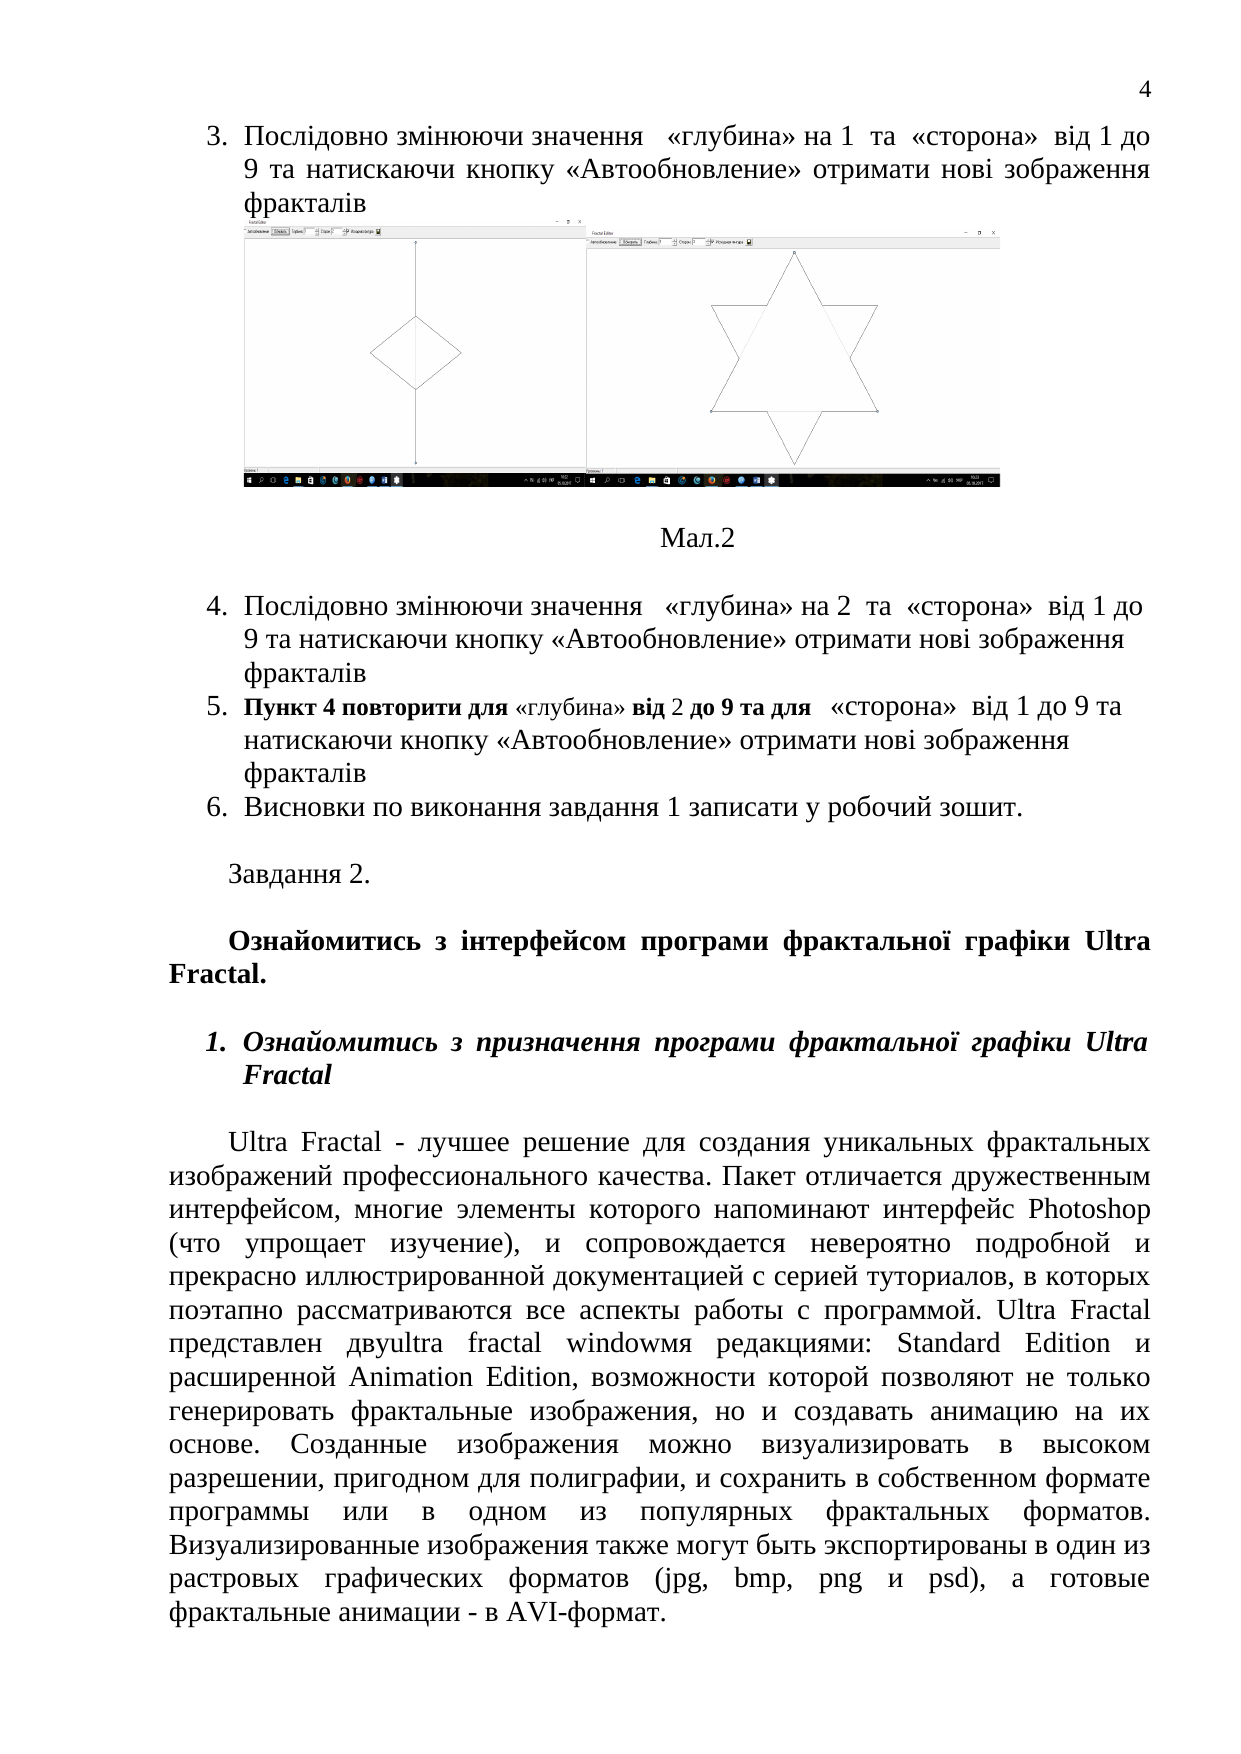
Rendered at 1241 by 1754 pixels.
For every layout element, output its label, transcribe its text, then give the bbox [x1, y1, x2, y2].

subtitle Завдання 2. [169, 856, 1152, 889]
subtitle Ultra Fractal - лучшее решение для создания уникальных фрактальных изображений профессионального качества. Пакет отличается дружественным интерфейсом, многие элементы которого напоминают интерфейс Photoshop (что упрощает изучение), и сопровождается невероятно подробной и прекрасно иллюстрированной документацией с серией туториалов, в которых поэтапно рассматриваются все аспекты работы с программой. Ultra Fractal представлен двуultra fractal windowмя редакциями: Standard Edition и расширенной Animation Edition, возможности которой позволяют не только генерировать фрактальные изображения, но и создавать анимацию на их основе. Созданные изображения можно визуализировать в высоком разрешении, пригодном для полиграфии, и сохранить в собственном формате программы или в одном из популярных фрактальных форматов. Визуализированные изображения также могут быть экспортированы в один из растровых графических форматов (jpg, bmp, png и psd), а готовые фрактальные анимации - в AVI-формат. [169, 1124, 1152, 1627]
list Пункт 4 повторити для «глубина» від 2 до 9 та для «сторона» від 1 до 9 та натискаючи кнопку «Автообновление» отримати нові зображення фракталів [206, 688, 1152, 789]
list Послідовно змінюючи значення «глубина» на 2 та «сторона» від 1 до 9 та натискаючи кнопку «Автообновление» отримати нові зображення фракталів [206, 588, 1152, 688]
subtitle Ознайомитись з призначення програми фрактальної графіки Ultra Fractal [205, 1024, 1152, 1091]
subtitle Ознайомитись з інтерфейсом програми фрактальної графіки Ultra Fractal. [169, 923, 1152, 990]
subtitle Висновки по виконання завдання 1 записати у робочий зошит. [206, 789, 1152, 822]
picture [243, 218, 1001, 487]
subtitle Послідовно змінюючи значення «глубина» на 1 та «сторона» від 1 до 9 та натискаючи кнопку «Автообновление» отримати нові зображення фракталів [206, 118, 1152, 219]
subtitle Мал.2 [244, 521, 1152, 554]
